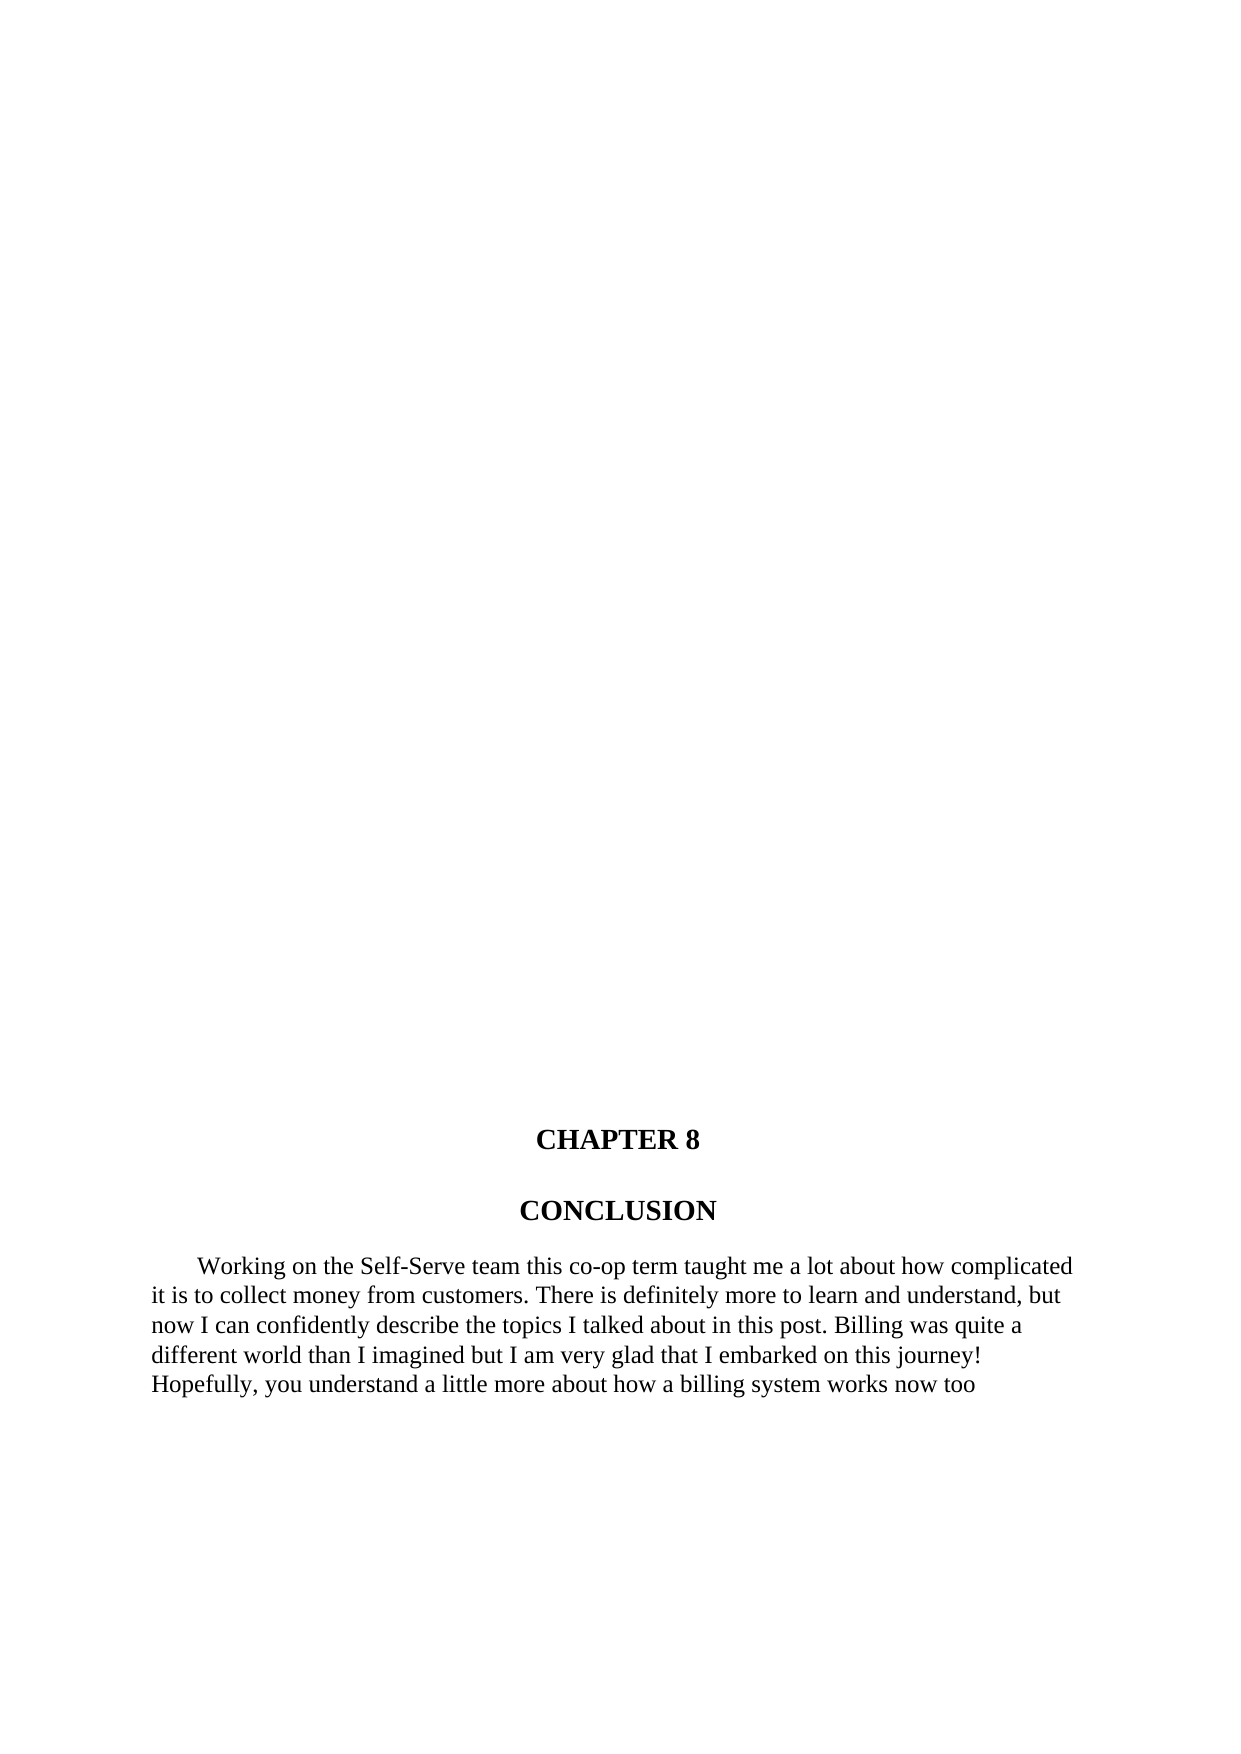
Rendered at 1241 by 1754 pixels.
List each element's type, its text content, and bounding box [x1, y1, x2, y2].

text Working on the Self-Serve team this co-op term taught me a lot about how complicated it is to collect money from customers. There is definitely more to learn and understand, but now I can confidently describe the topics I talked about in this post. Billing was quite a different world than I imagined but I am very glad that I embarked on this journey! Hopefully, you understand a little more about how a billing system works now too [151, 1251, 1090, 1398]
text CHAPTER 8 [155, 1122, 1081, 1156]
subtitle CONCLUSION [155, 1193, 1081, 1226]
